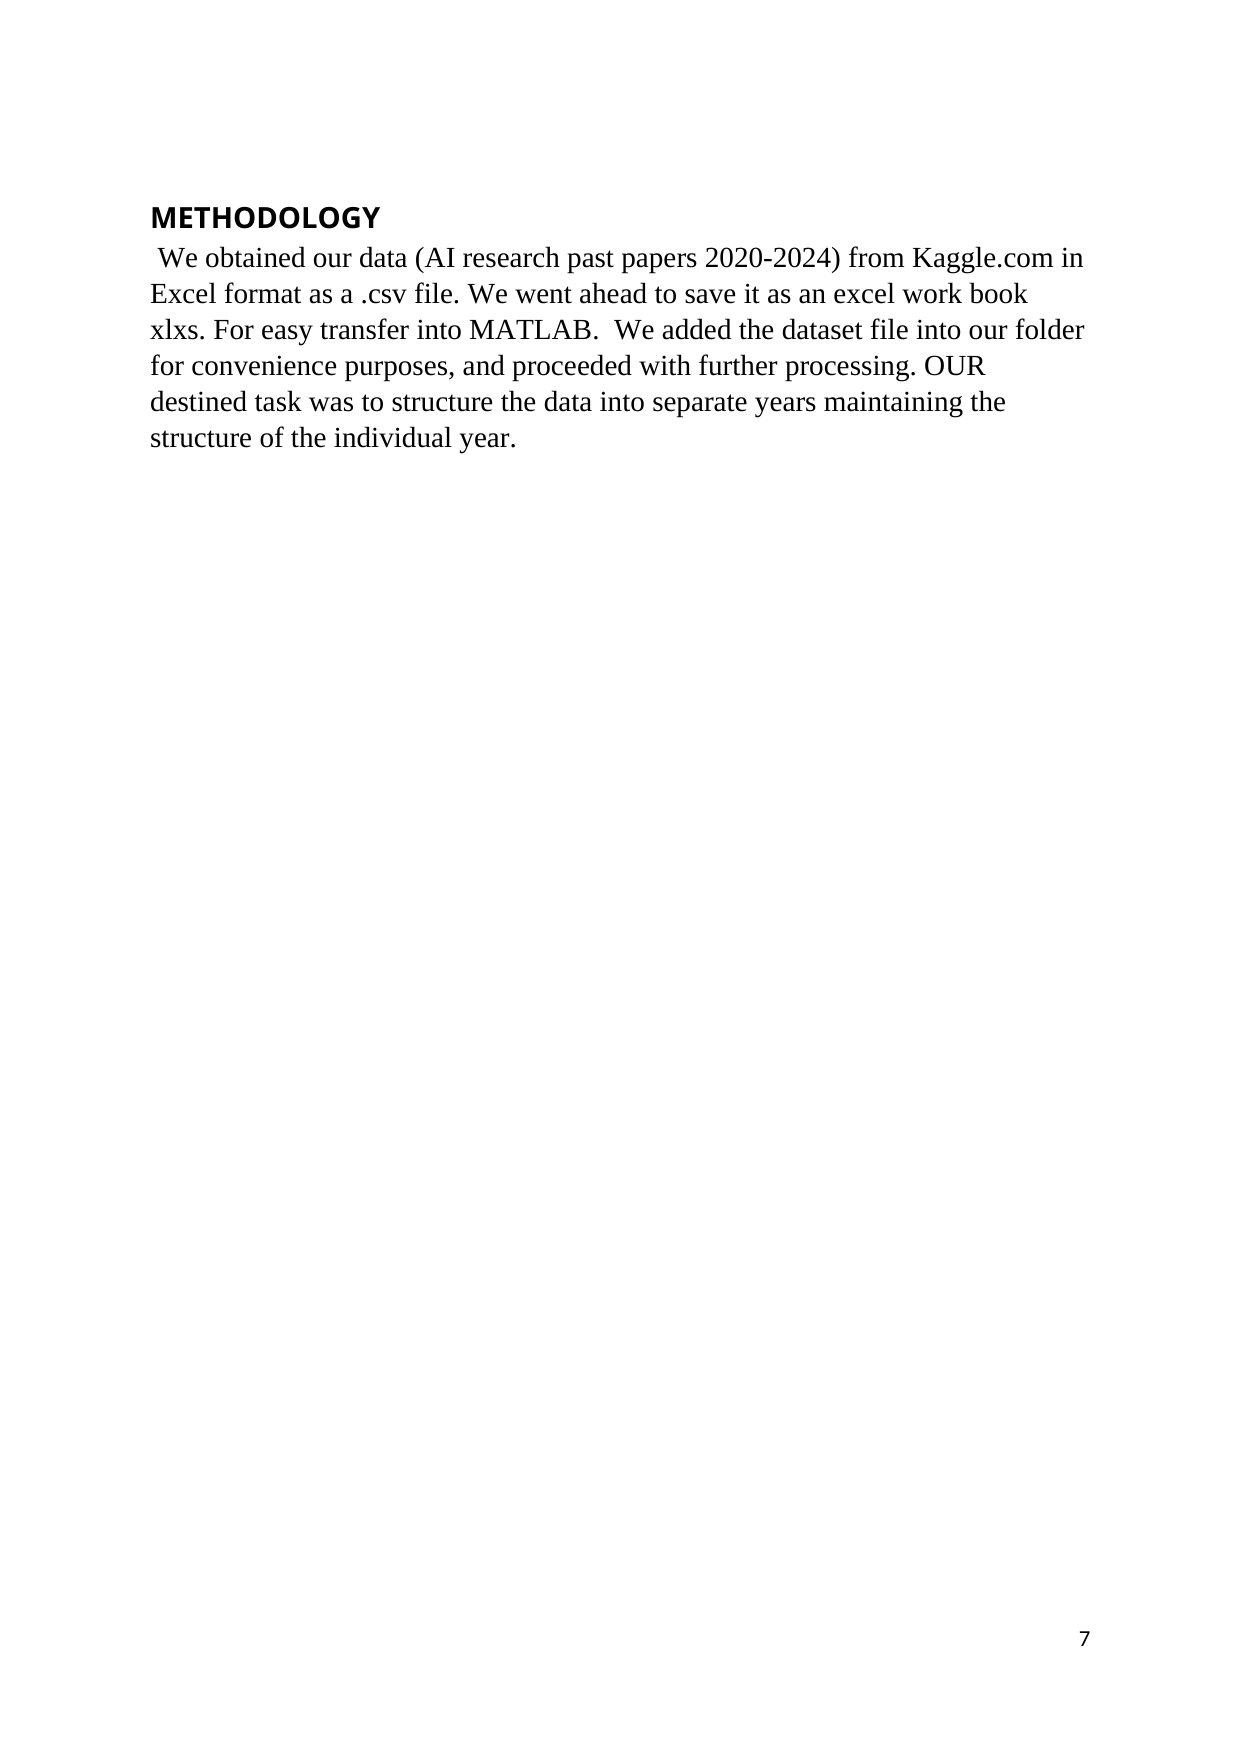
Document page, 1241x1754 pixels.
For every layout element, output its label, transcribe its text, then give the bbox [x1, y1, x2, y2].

text We obtained our data (AI research past papers 2020-2024) from Kaggle.com in Excel format as a .csv file. We went ahead to save it as an excel work book xlxs. For easy transfer into MATLAB. We added the dataset file into our folder for convenience purposes, and proceeded with further processing. OUR destined task was to structure the data into separate years maintaining the structure of the individual year. [150, 240, 1090, 454]
subtitle METHODOLOGY [150, 197, 1090, 237]
